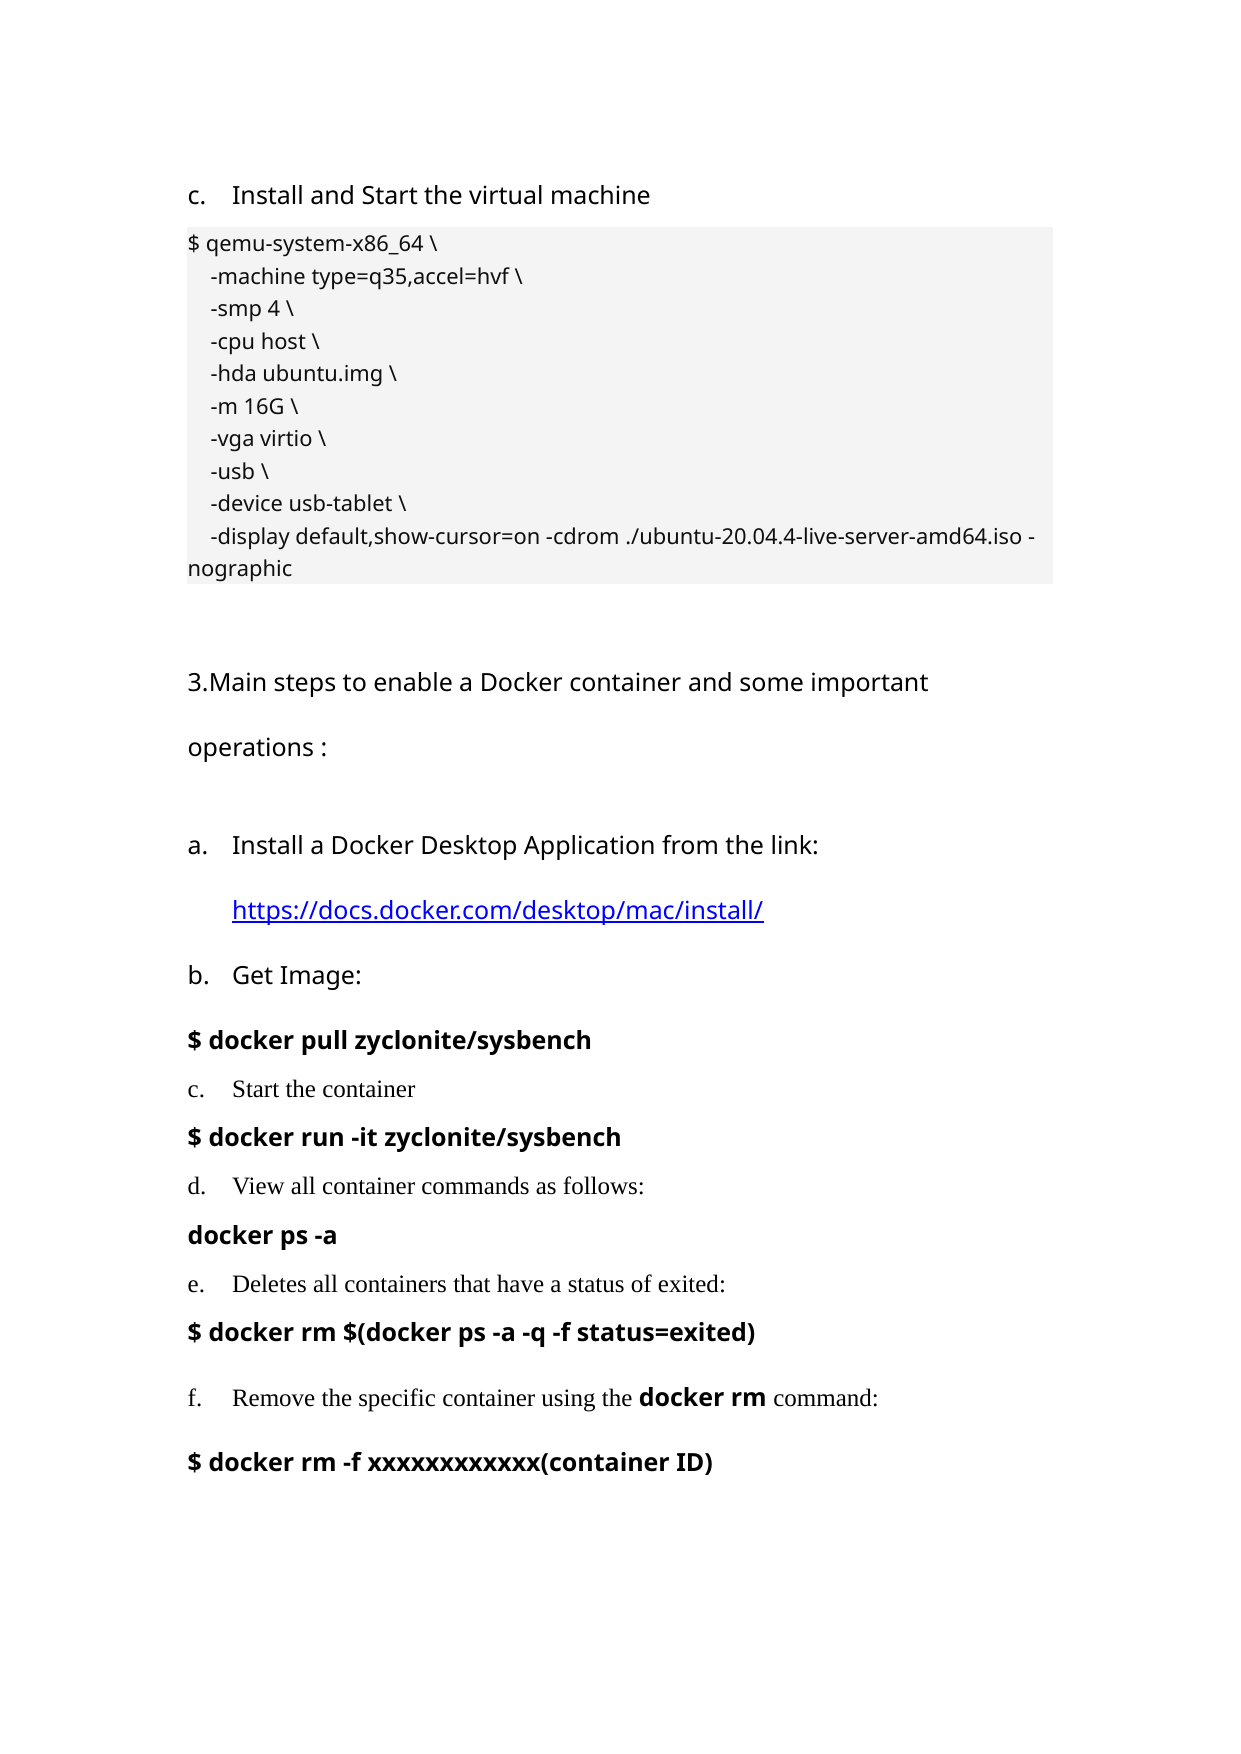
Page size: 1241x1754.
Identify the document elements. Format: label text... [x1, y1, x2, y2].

list Remove the specific container using the docker rm command: [187, 1364, 1053, 1429]
text -vga virtio \ [187, 422, 1053, 454]
text $ qemu-system-x86_64 \ [187, 227, 1053, 259]
text -hda ubuntu.img \ [187, 357, 1053, 389]
list Start the container [187, 1072, 1053, 1104]
list Deletes all containers that have a status of exited: [187, 1267, 1053, 1299]
list $ docker pull zyclonite/sysbench [187, 1007, 1053, 1072]
list $ docker rm -f xxxxxxxxxxxx(container ID) [187, 1429, 1053, 1494]
text -smp 4 \ [187, 292, 1053, 324]
text -cpu host \ [187, 324, 1053, 357]
list View all container commands as follows: [187, 1169, 1053, 1202]
text -machine type=q35,accel=hvf \ [187, 259, 1053, 292]
list Install a Docker Desktop Application from the link: https://docs.docker.com/desktop/mac/install/ [187, 812, 1053, 942]
list Get Image: [187, 942, 1053, 1007]
text -device usb-tablet \ [187, 487, 1053, 519]
list $ docker rm $(docker ps -a -q -f status=exited) [187, 1299, 1053, 1364]
text -display default,show-cursor=on -cdrom ./ubuntu-20.04.4-live-server-amd64.iso -nographic [187, 519, 1053, 584]
text -m 16G \ [187, 389, 1053, 422]
text $ docker run -it zyclonite/sysbench [187, 1104, 1053, 1169]
text -usb \ [187, 454, 1053, 487]
list docker ps -a [187, 1202, 1053, 1267]
list Install and Start the virtual machine [187, 162, 1053, 227]
list Main steps to enable a Docker container and some important operations : [187, 649, 1053, 812]
